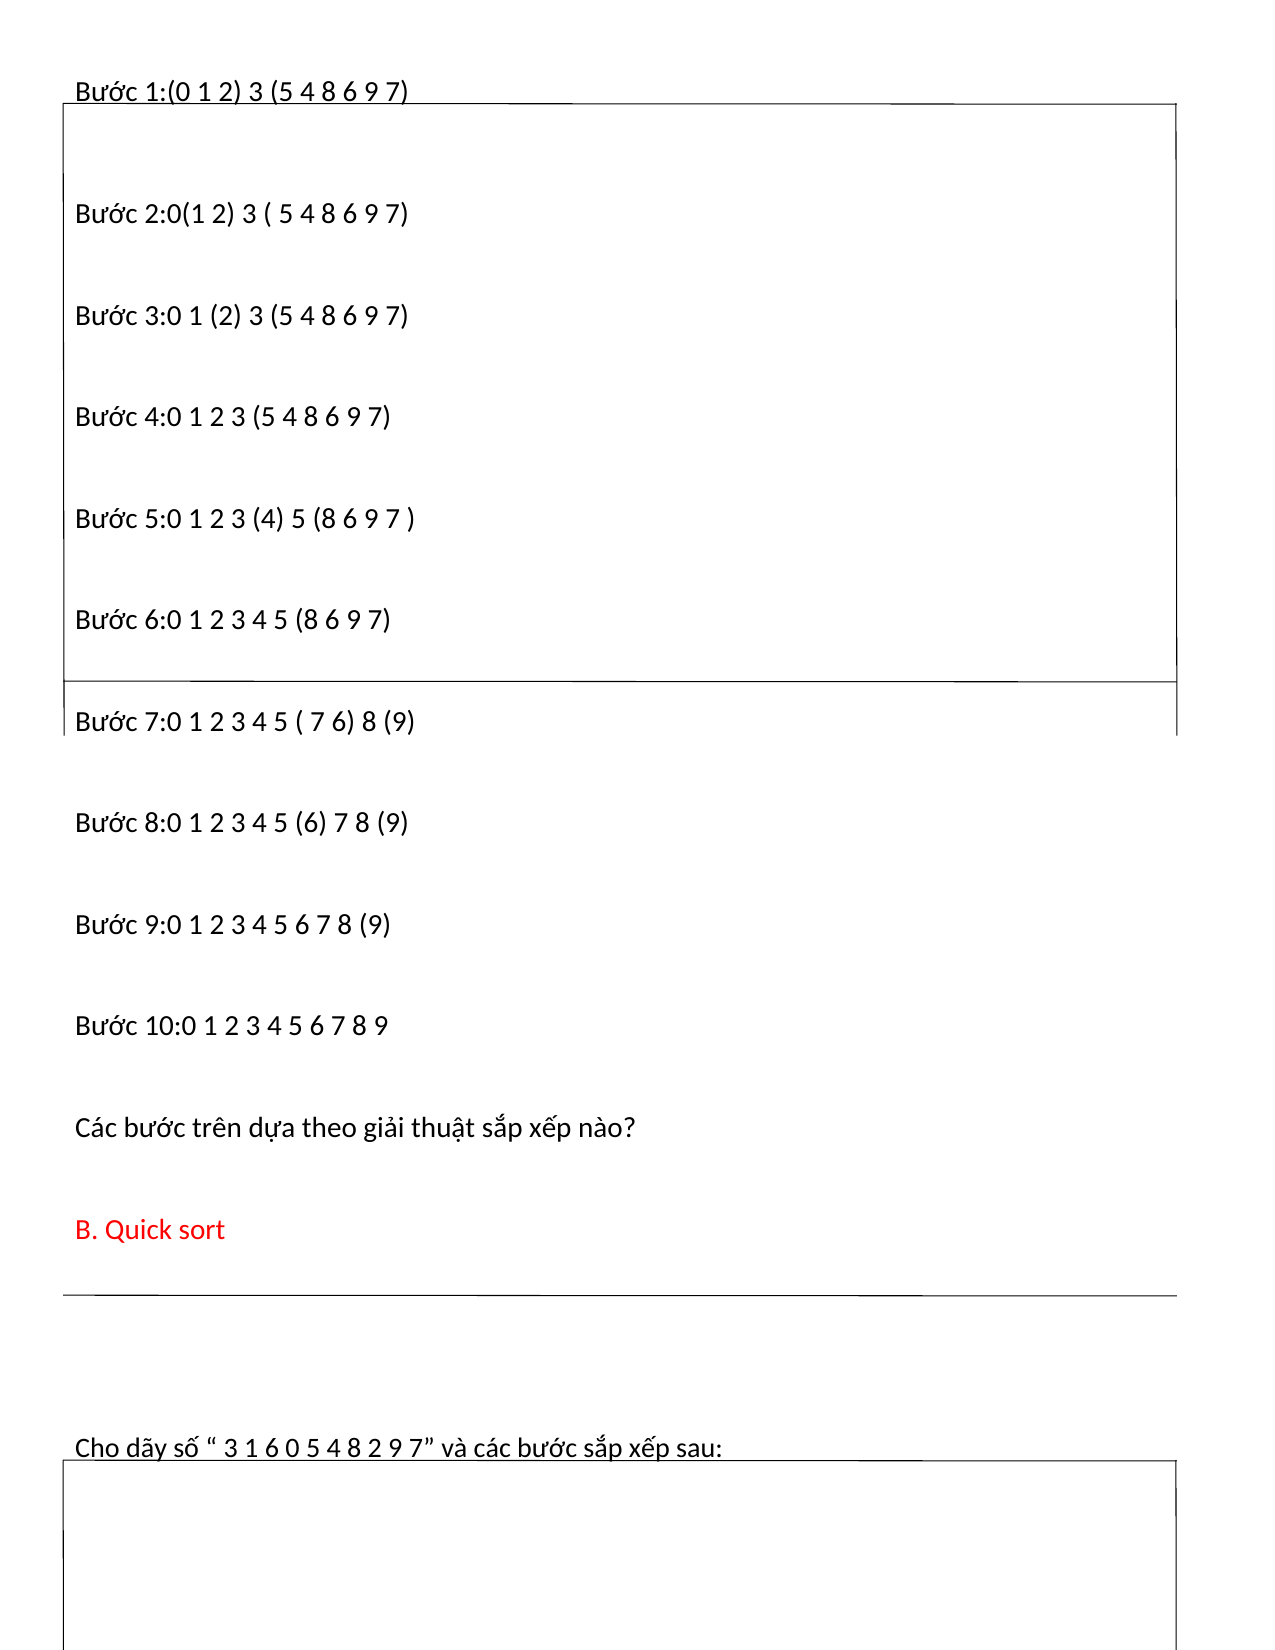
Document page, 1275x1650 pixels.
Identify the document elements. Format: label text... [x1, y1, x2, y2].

text Bước 5:0 1 2 3 (4) 5 (8 6 9 7 ) [75, 500, 1125, 536]
text Bước 10:0 1 2 3 4 5 6 7 8 9 [75, 1007, 1125, 1043]
text Bước 9:0 1 2 3 4 5 6 7 8 (9) [75, 906, 1125, 941]
text Bước 2:0(1 2) 3 ( 5 4 8 6 9 7) [75, 195, 1125, 231]
text Bước 6:0 1 2 3 4 5 (8 6 9 7) [75, 601, 1125, 637]
text Các bước trên dựa theo giải thuật sắp xếp nào? [75, 1109, 1125, 1144]
text Bước 8:0 1 2 3 4 5 (6) 7 8 (9) [75, 804, 1125, 840]
text Cho dãy số “ 3 1 6 0 5 4 8 2 9 7” và các bước sắp xếp sau: [75, 1430, 1125, 1464]
text Bước 4:0 1 2 3 (5 4 8 6 9 7) [75, 398, 1125, 434]
text B. Quick sort [75, 1211, 1125, 1247]
text Bước 1:(0 1 2) 3 (5 4 8 6 9 7) [75, 73, 1125, 108]
text Bước 3:0 1 (2) 3 (5 4 8 6 9 7) [75, 297, 1125, 332]
text Bước 7:0 1 2 3 4 5 ( 7 6) 8 (9) [75, 703, 1125, 738]
